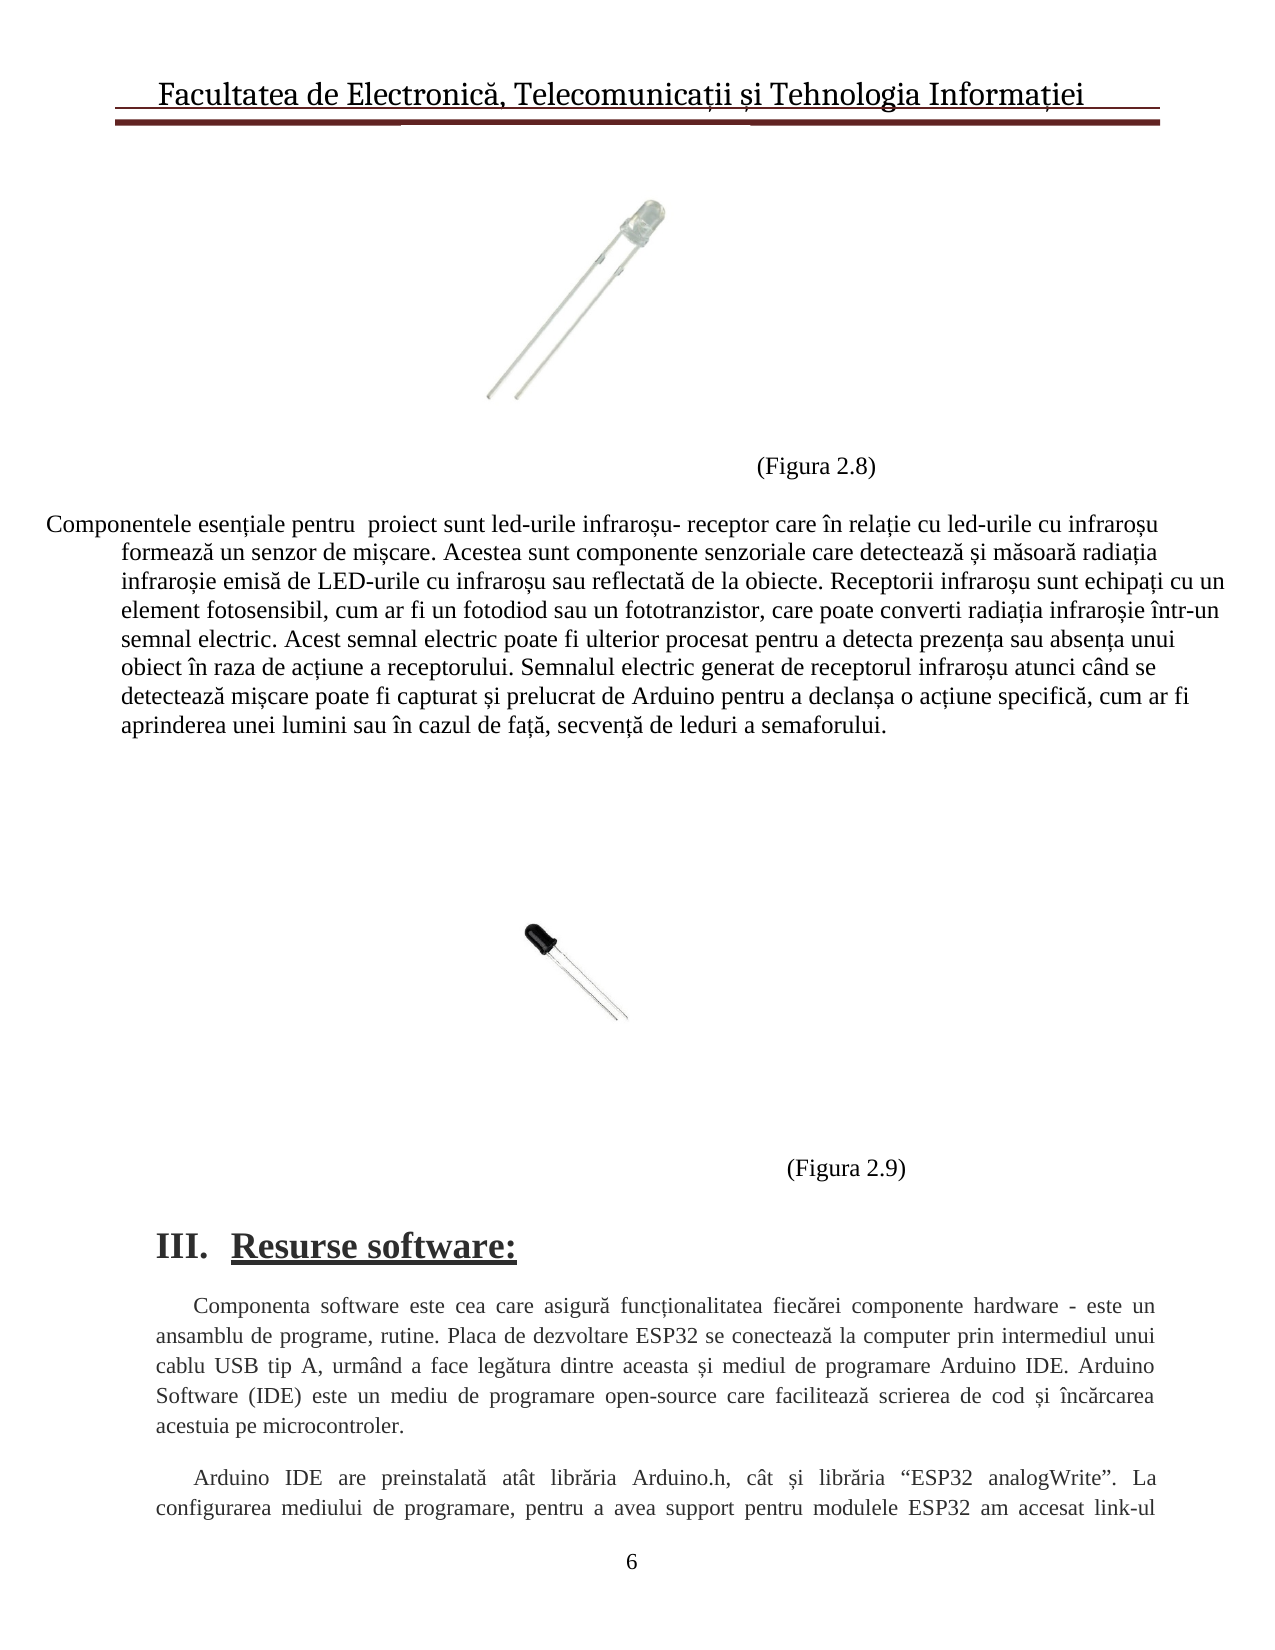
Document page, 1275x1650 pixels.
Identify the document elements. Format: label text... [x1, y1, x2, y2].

text Componenta software este cea care asigură funcționalitatea fiecărei componente hardware - este un ansamblu de programe, rutine. Placa de dezvoltare ESP32 se conectează la computer prin intermediul unui cablu USB tip A, urmând a face legătura dintre aceasta și mediul de programare Arduino IDE. Arduino Software (IDE) este un mediu de programare open-source care facilitează scrierea de cod și încărcarea acestuia pe microcontroler. [156, 1292, 1157, 1439]
text Componentele esențiale pentru proiect sunt led-urile infraroșu- receptor care în relație cu led-urile cu infraroșu formează un senzor de mișcare. Acestea sunt componente senzoriale care detectează și măsoară radiația infraroșie emisă de LED-urile cu infraroșu sau reflectată de la obiecte. Receptorii infraroșu sunt echipați cu un element fotosensibil, cum ar fi un fotodiod sau un fototranzistor, care poate converti radiația infraroșie într-un semnal electric. Acest semnal electric poate fi ulterior procesat pentru a detecta prezența sau absența unui obiect în raza de acțiune a receptorului. Semnalul electric generat de receptorul infraroșu atunci când se detectează mișcare poate fi capturat și prelucrat de Arduino pentru a declanșa o acțiune specifică, cum ar fi aprinderea unei lumini sau în cazul de față, secvență de leduri a semaforului. [46, 509, 1231, 739]
picture [371, 767, 781, 1177]
subtitle Resurse software: [155, 1223, 1231, 1266]
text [156, 1464, 1157, 1520]
picture [401, 125, 751, 475]
